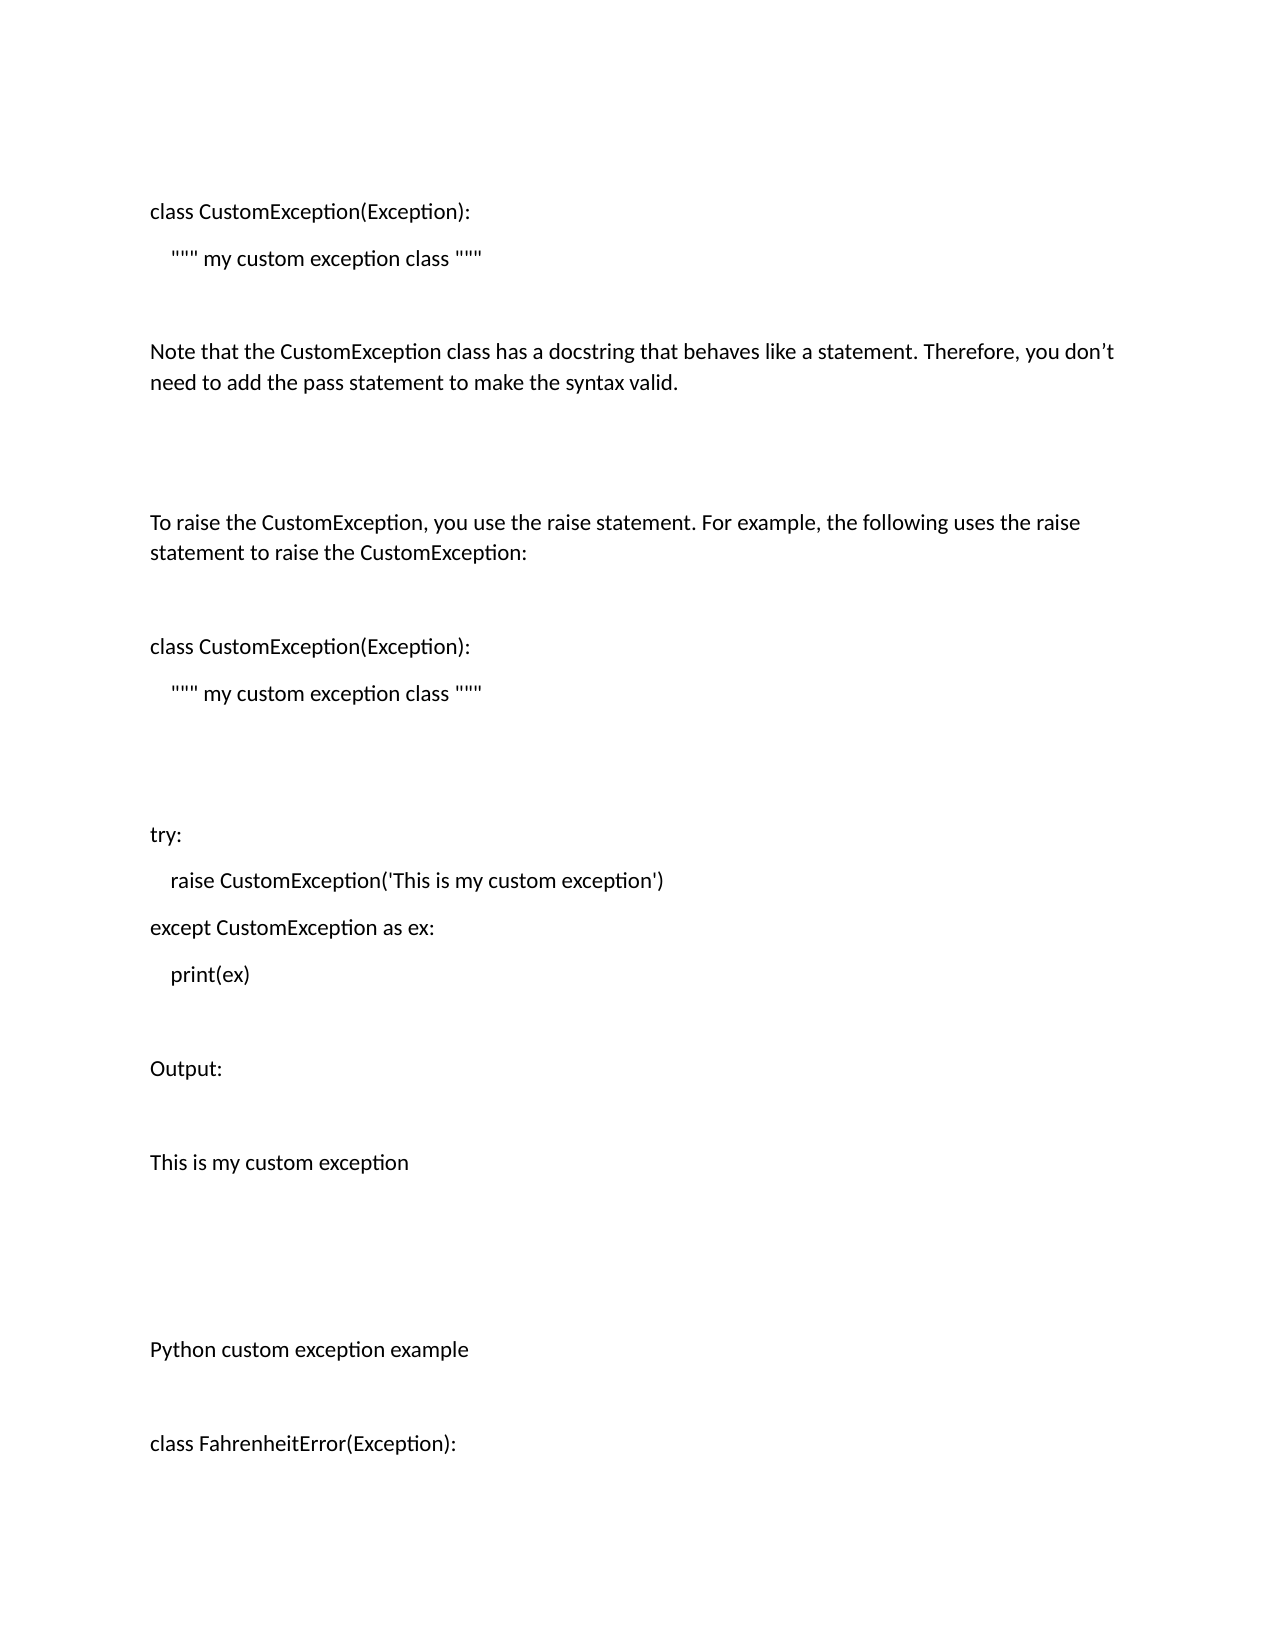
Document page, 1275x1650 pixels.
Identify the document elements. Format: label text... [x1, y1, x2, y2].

text raise CustomException('This is my custom exception') [150, 867, 1125, 895]
text try: [150, 820, 1125, 848]
text class FahrenheitError(Exception): [150, 1429, 1125, 1457]
text Note that the CustomException class has a docstring that behaves like a statement. Therefore, you don’t need to add the pass statement to make the syntax valid. [150, 337, 1125, 396]
text To raise the CustomException, you use the raise statement. For example, the following uses the raise statement to raise the CustomException: [150, 508, 1125, 567]
text print(ex) [150, 960, 1125, 988]
text Python custom exception example [150, 1335, 1125, 1363]
text Output: [150, 1054, 1125, 1082]
text """ my custom exception class """ [150, 679, 1125, 707]
text class CustomException(Exception): [150, 197, 1125, 225]
text class CustomException(Exception): [150, 632, 1125, 660]
text except CustomException as ex: [150, 913, 1125, 942]
text This is my custom exception [150, 1148, 1125, 1176]
text """ my custom exception class """ [150, 244, 1125, 272]
